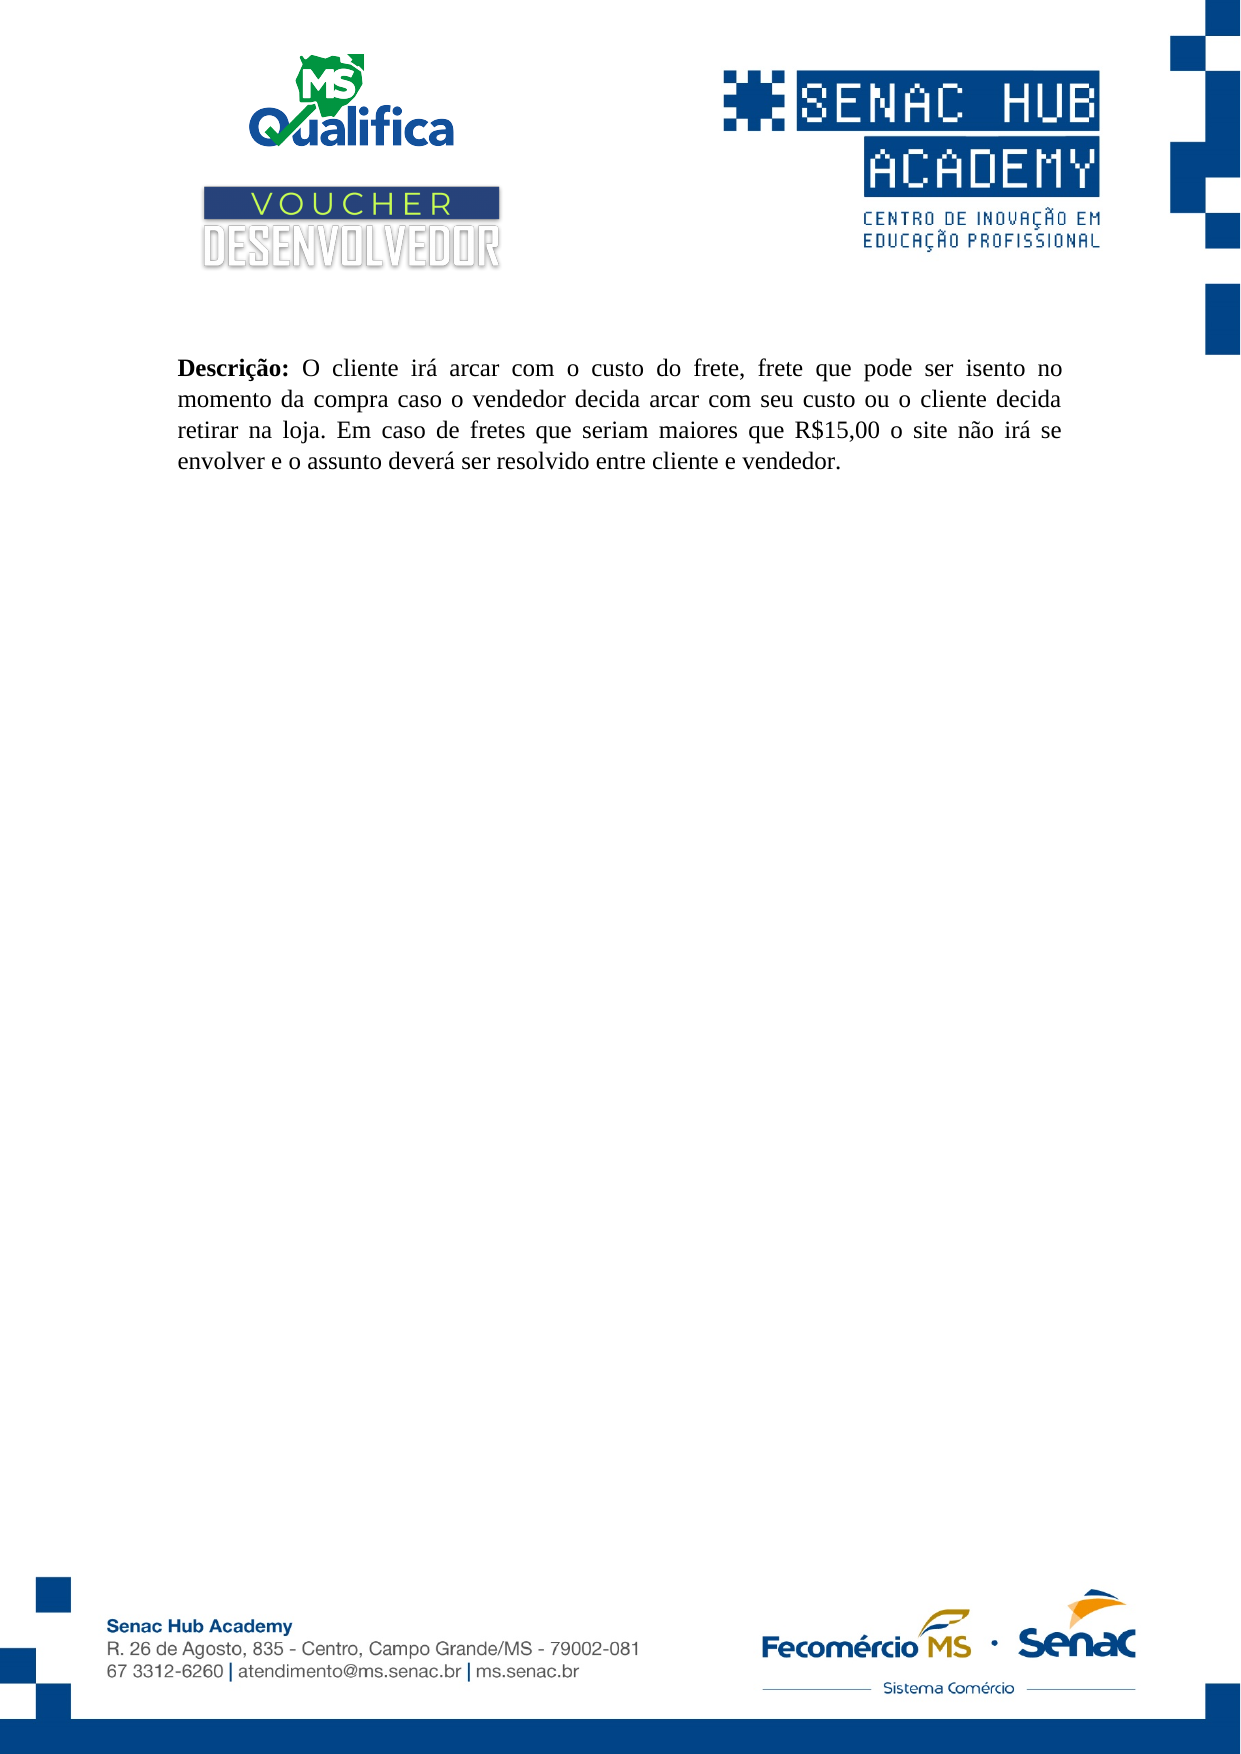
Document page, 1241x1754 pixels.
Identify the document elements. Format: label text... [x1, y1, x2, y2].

text Descrição: O cliente irá arcar com o custo do frete, frete que pode ser isento no momento da compra caso o vendedor decida arcar com seu custo ou o cliente decida retirar na loja. Em caso de fretes que seriam maiores que R$15,00 o site não irá se envolver e o assunto deverá ser resolvido entre cliente e vendedor. [177, 353, 1063, 475]
picture [0, 0, 1241, 1754]
